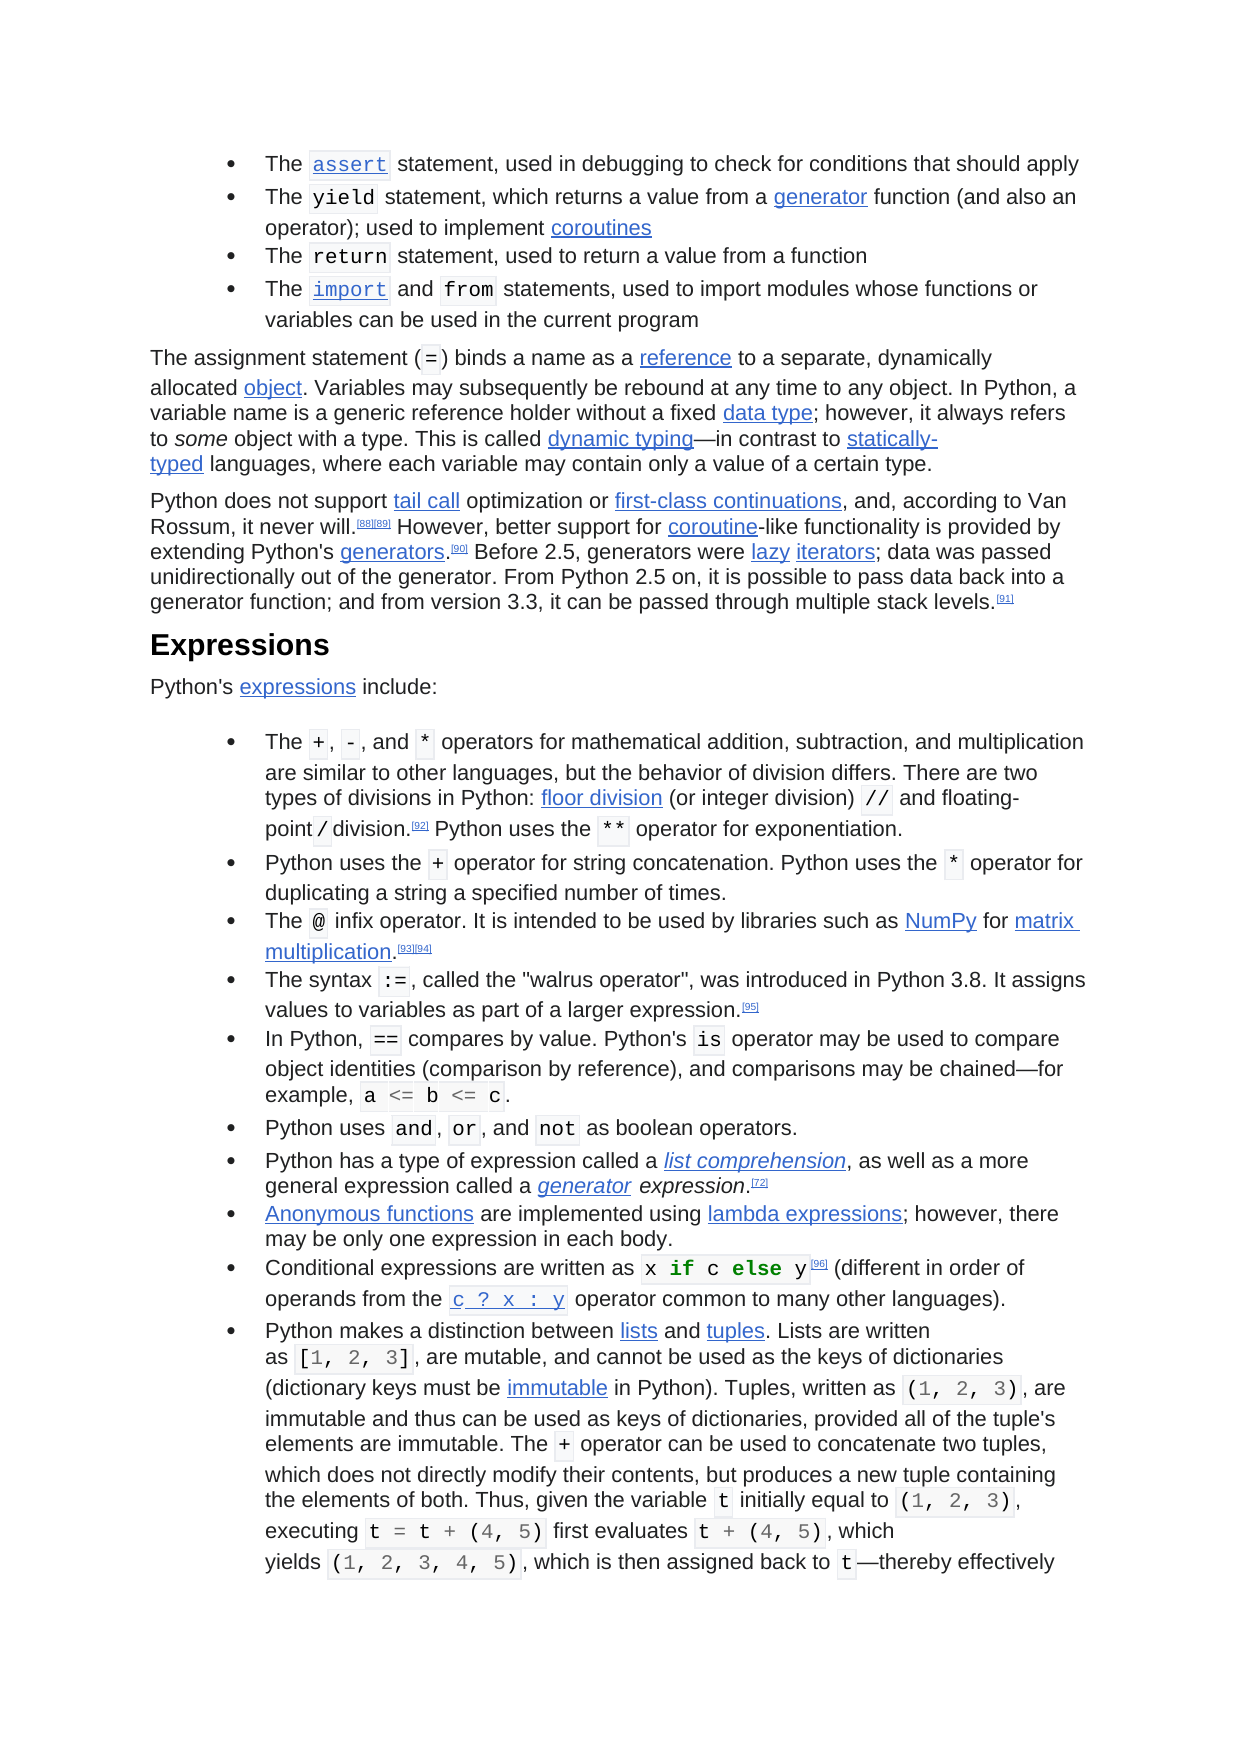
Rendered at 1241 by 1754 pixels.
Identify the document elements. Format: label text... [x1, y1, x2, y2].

list The yield statement, which returns a value from a generator function (and also an operator); used to implement coroutines [227, 183, 1090, 239]
text Python's expressions include: [150, 674, 1090, 699]
list The +, -, and * operators for mathematical addition, subtraction, and multiplication are similar to other languages, but the behavior of division differs. There are two types of divisions in Python: floor division (or integer division) // and floating-point/division.[92] Python uses the ** operator for exponentiation. [227, 729, 1090, 847]
list Conditional expressions are written as x if c else y[96] (different in order of operands from the c ? x : y operator common to many other languages). [227, 1254, 1090, 1316]
text Python does not support tail call optimization or first-class continuations, and, according to Van Rossum, it never will.[88][89] However, better support for coroutine-like functionality is provided by extending Python's generators.[90] Before 2.5, generators were lazy iterators; data was passed unidirectionally out of the generator. From Python 2.5 on, it is possible to pass data back into a generator function; and from version 3.3, it can be passed through multiple stack levels.[91] [150, 488, 1090, 614]
list Python has a type of expression called a list comprehension, as well as a more general expression called a generator expression.[72] [227, 1148, 1090, 1198]
list The @ infix operator. It is intended to be used by libraries such as NumPy for matrix multiplication.[93][94] [227, 908, 1090, 964]
text Expressions [150, 627, 1090, 662]
list The return statement, used to return a value from a function [391, 242, 1090, 273]
list In Python, == compares by value. Python's is operator may be used to compare object identities (comparison by reference), and comparisons may be chained—for example, a <= b <= c. [227, 1025, 1090, 1112]
list Python uses the + operator for string concatenation. Python uses the * operator for duplicating a string a specified number of times. [227, 849, 1090, 905]
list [227, 1318, 1090, 1579]
list The assert statement, used in debugging to check for conditions that should apply [391, 150, 1090, 181]
text The assignment statement (=) binds a name as a reference to a separate, dynamically allocated object. Variables may subsequently be rebound at any time to any object. In Python, a variable name is a generic reference holder without a fixed data type; however, it always refers to some object with a type. This is called dynamic typing—in contrast to statically-typed languages, where each variable may contain only a value of a certain type. [150, 344, 1090, 476]
list Anonymous functions are implemented using lambda expressions; however, there may be only one expression in each body. [227, 1201, 1090, 1251]
list Python uses and, or, and not as boolean operators. [227, 1115, 391, 1146]
list The syntax :=, called the "walrus operator", was introduced in Python 3.8. It assigns values to variables as part of a larger expression.[95] [227, 966, 1090, 1023]
list The import and from statements, used to import modules whose functions or variables can be used in the current program [227, 276, 1090, 332]
list Python uses and, or, and not as boolean operators. [580, 1115, 1090, 1146]
